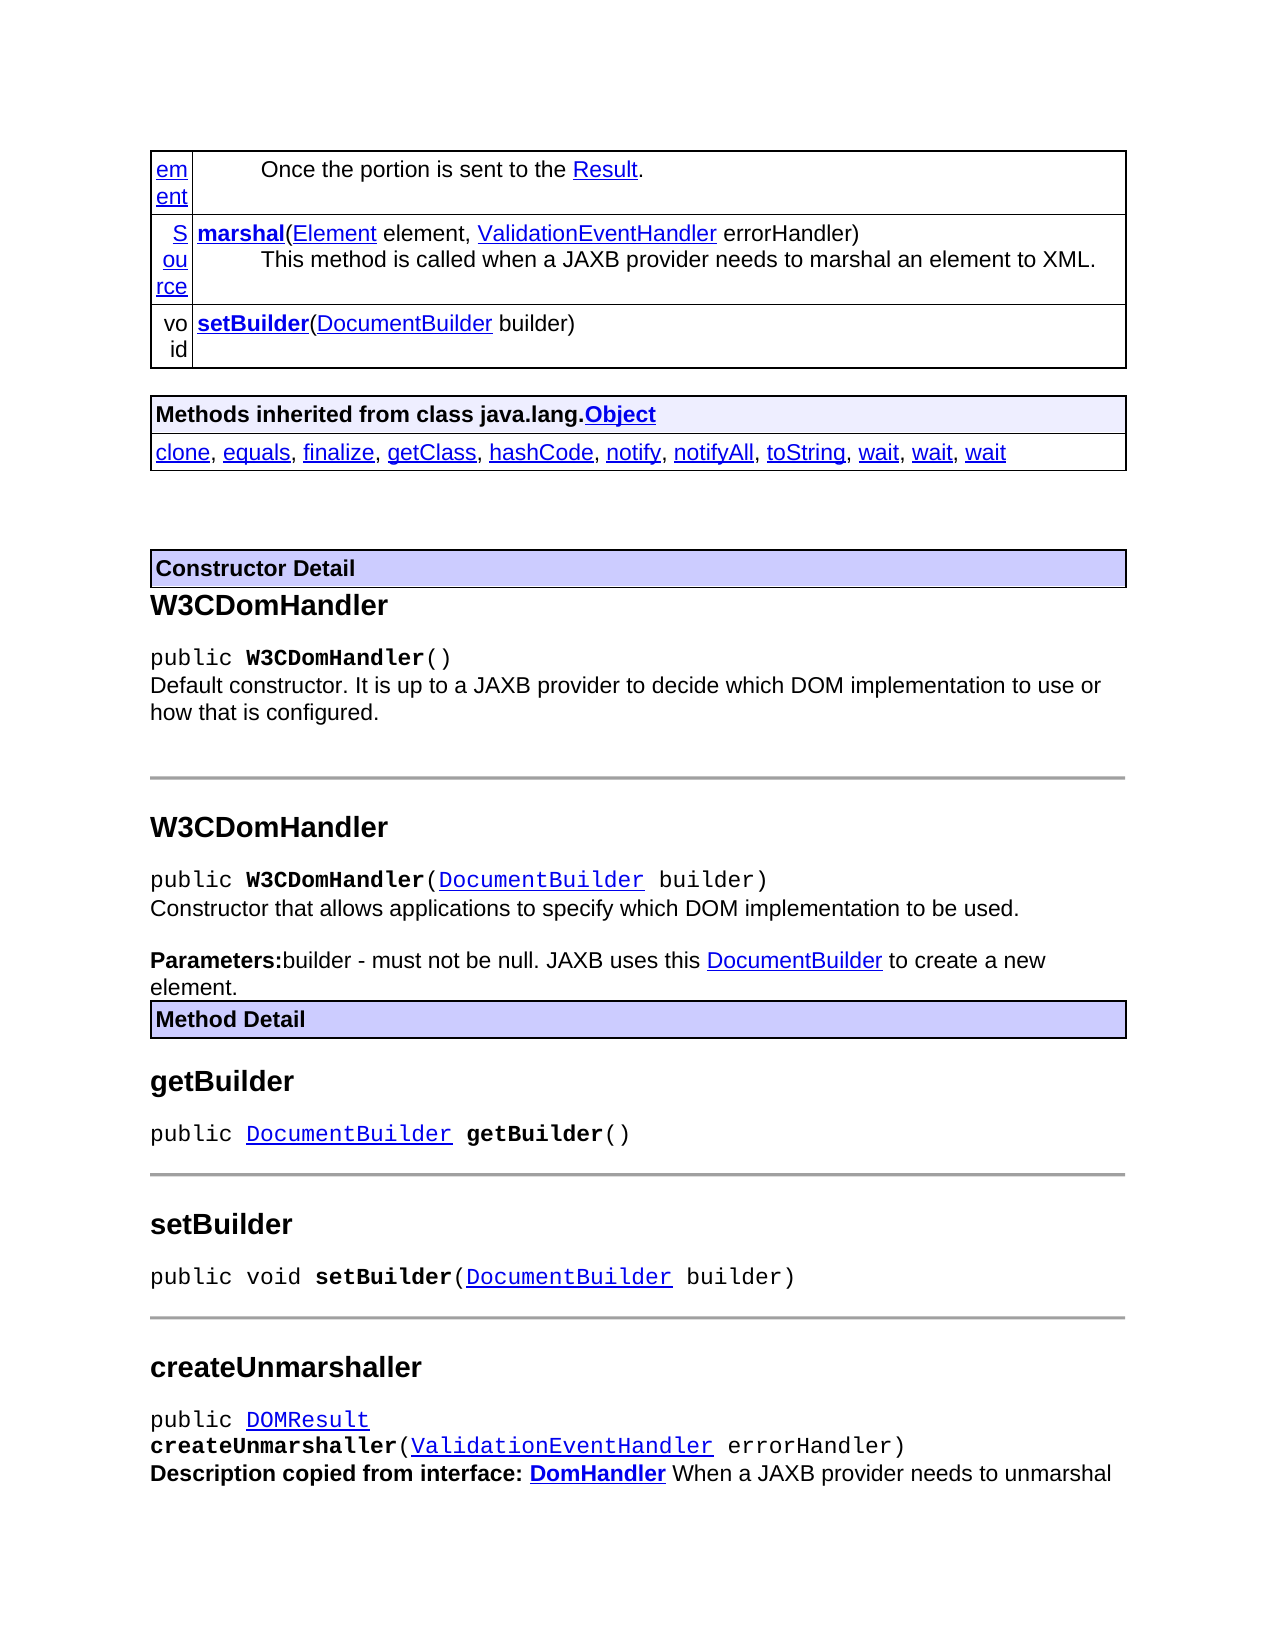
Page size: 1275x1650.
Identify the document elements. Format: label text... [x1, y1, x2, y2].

subtitle setBuilder [150, 1177, 1125, 1240]
table_header Method Detail [152, 1002, 1125, 1037]
text public DOMResult createUnmarshaller(ValidationEventHandler errorHandler) [150, 1408, 1125, 1460]
subtitle W3CDomHandler [150, 588, 1125, 621]
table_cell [193, 152, 1125, 214]
table_cell marshal(Element element, ValidationEventHandler errorHandler) This method is called when a JAXB provider needs to marshal an element to XML. [193, 215, 1125, 304]
table_cell Element [152, 152, 192, 214]
subtitle getBuilder [150, 1064, 1125, 1097]
subtitle createUnmarshaller [150, 1320, 1125, 1383]
text public W3CDomHandler() [150, 646, 1125, 672]
table_cell setBuilder(DocumentBuilder builder) [193, 305, 1125, 367]
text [150, 1460, 1125, 1487]
text Default constructor. It is up to a JAXB provider to decide which DOM implementation to use or how that is configured. [150, 672, 1125, 725]
table_cell void [152, 305, 192, 367]
table_cell Source [152, 215, 192, 304]
text public void setBuilder(DocumentBuilder builder) [150, 1265, 1125, 1291]
table_header Methods inherited from class java.lang.Object [152, 397, 1125, 432]
table_header Constructor Detail [152, 551, 1125, 586]
text Parameters:builder - must not be null. JAXB uses this DocumentBuilder to create a new element. [150, 947, 1125, 1000]
subtitle W3CDomHandler [150, 780, 1125, 843]
text public DocumentBuilder getBuilder() [150, 1122, 1125, 1148]
table_cell clone, equals, finalize, getClass, hashCode, notify, notifyAll, toString, wait, wait, wait [152, 434, 1125, 470]
text public W3CDomHandler(DocumentBuilder builder) [150, 868, 1125, 894]
text Constructor that allows applications to specify which DOM implementation to be used. [150, 894, 1125, 921]
